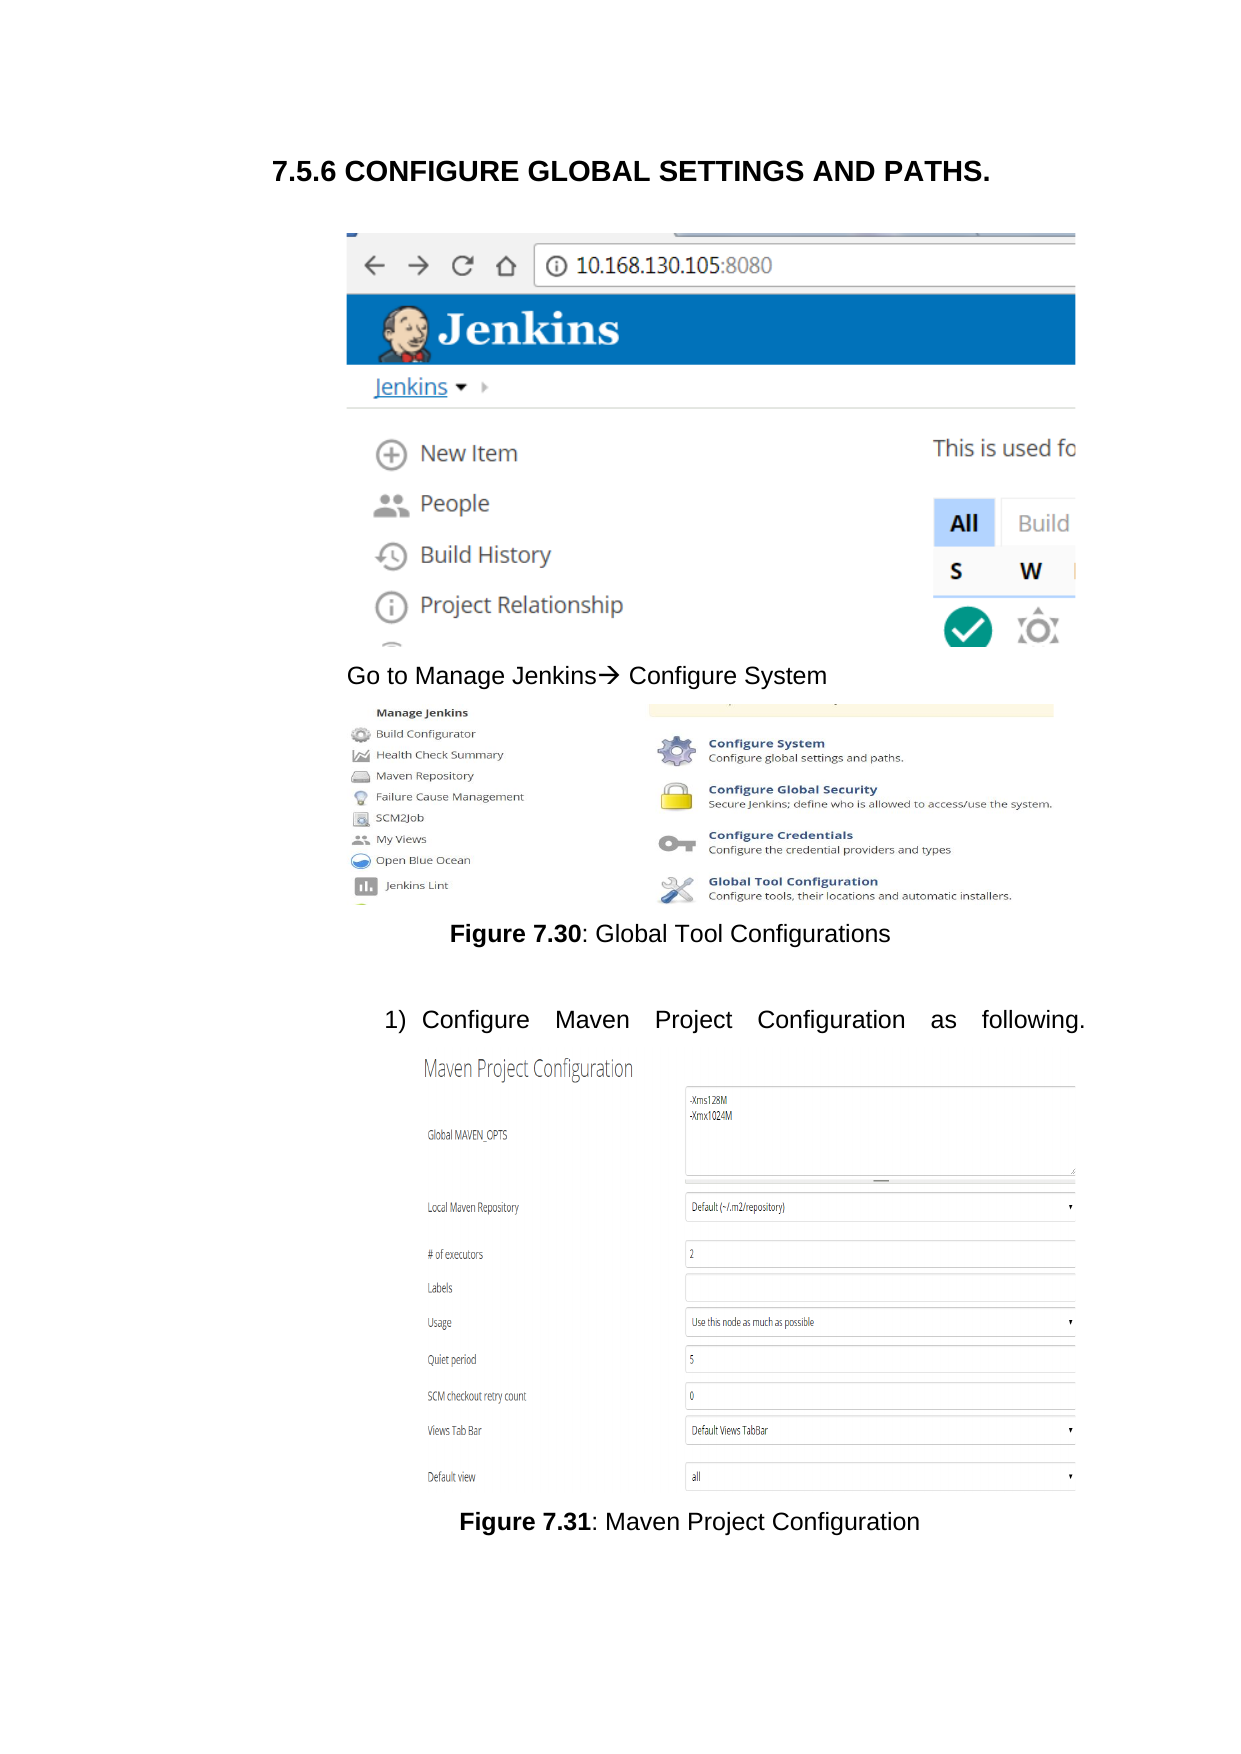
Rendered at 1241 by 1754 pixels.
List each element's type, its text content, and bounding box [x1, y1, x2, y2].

subtitle 7.5.6 Configure global settings and paths. [272, 153, 1087, 187]
picture [421, 1047, 1076, 1493]
list Go to Manage Jenkins Configure System [347, 661, 1087, 690]
picture [346, 704, 1054, 905]
list Figure 7.31: Maven Project Configuration [459, 1507, 1087, 1536]
picture [346, 233, 1076, 647]
list Figure 7.30: Global Tool Configurations [347, 918, 1087, 947]
